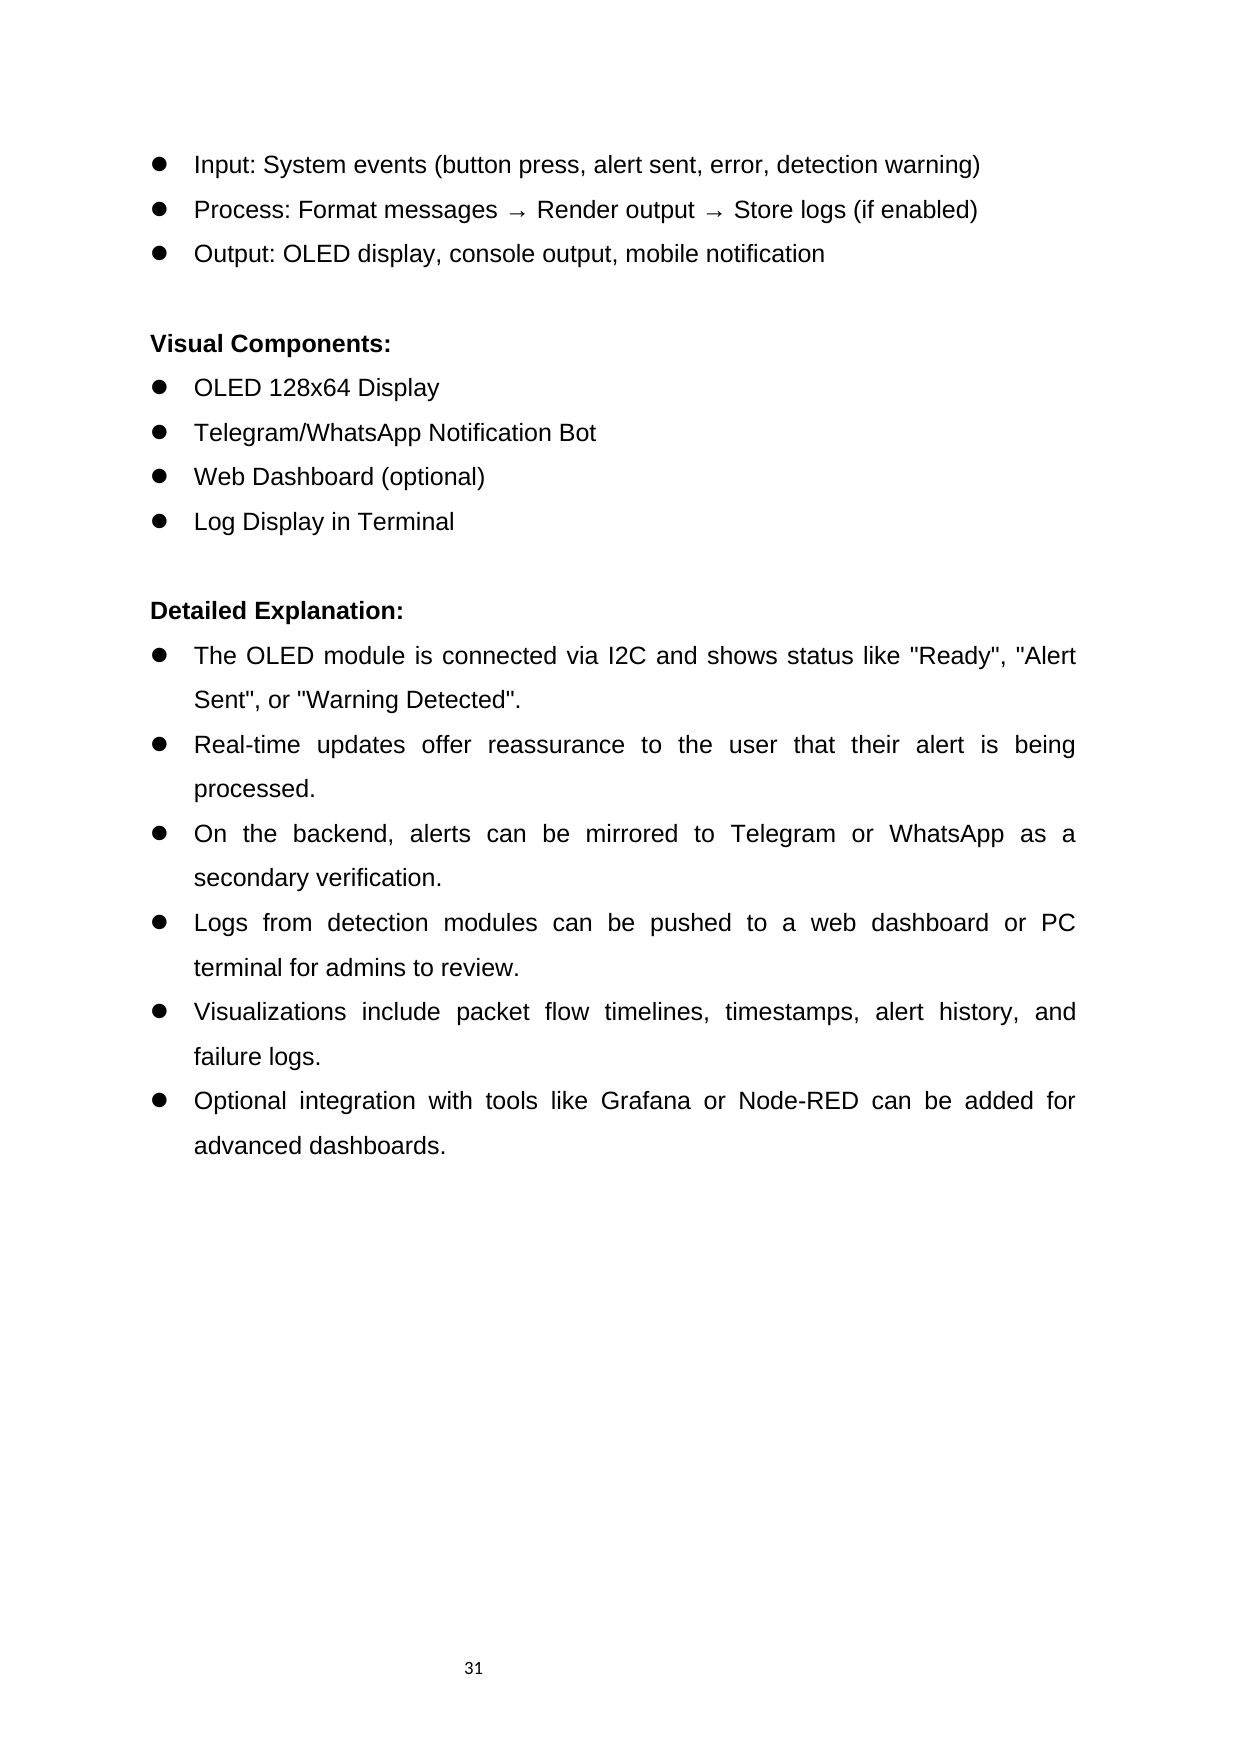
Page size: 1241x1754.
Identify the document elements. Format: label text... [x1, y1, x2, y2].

list Input: System events (button press, alert sent, error, detection warning) [150, 150, 1078, 179]
list On the backend, alerts can be mirrored to Telegram or WhatsApp as a secondary verification. [150, 819, 1078, 892]
list Process: Format messages → Render output → Store logs (if enabled) [150, 195, 1078, 223]
list The OLED module is connected via I2C and shows status like "Ready", "Alert Sent", or "Warning Detected". [150, 641, 1078, 714]
list Optional integration with tools like Grafana or Node-RED can be added for advanced dashboards. [150, 1086, 1078, 1159]
list Output: OLED display, console output, mobile notification [150, 239, 1078, 268]
list Logs from detection modules can be pushed to a web dashboard or PC terminal for admins to review. [150, 908, 1078, 981]
list Web Dashboard (optional) [150, 462, 1078, 491]
text Detailed Explanation: [150, 596, 1078, 625]
list Telegram/WhatsApp Notification Bot [150, 418, 1078, 447]
list Log Display in Terminal [150, 507, 1078, 536]
list Real-time updates offer reassurance to the user that their alert is being processed. [150, 730, 1078, 803]
text Visual Components: [150, 328, 1078, 357]
list OLED 128x64 Display [150, 373, 1078, 402]
list Visualizations include packet flow timelines, timestamps, alert history, and failure logs. [150, 997, 1078, 1070]
